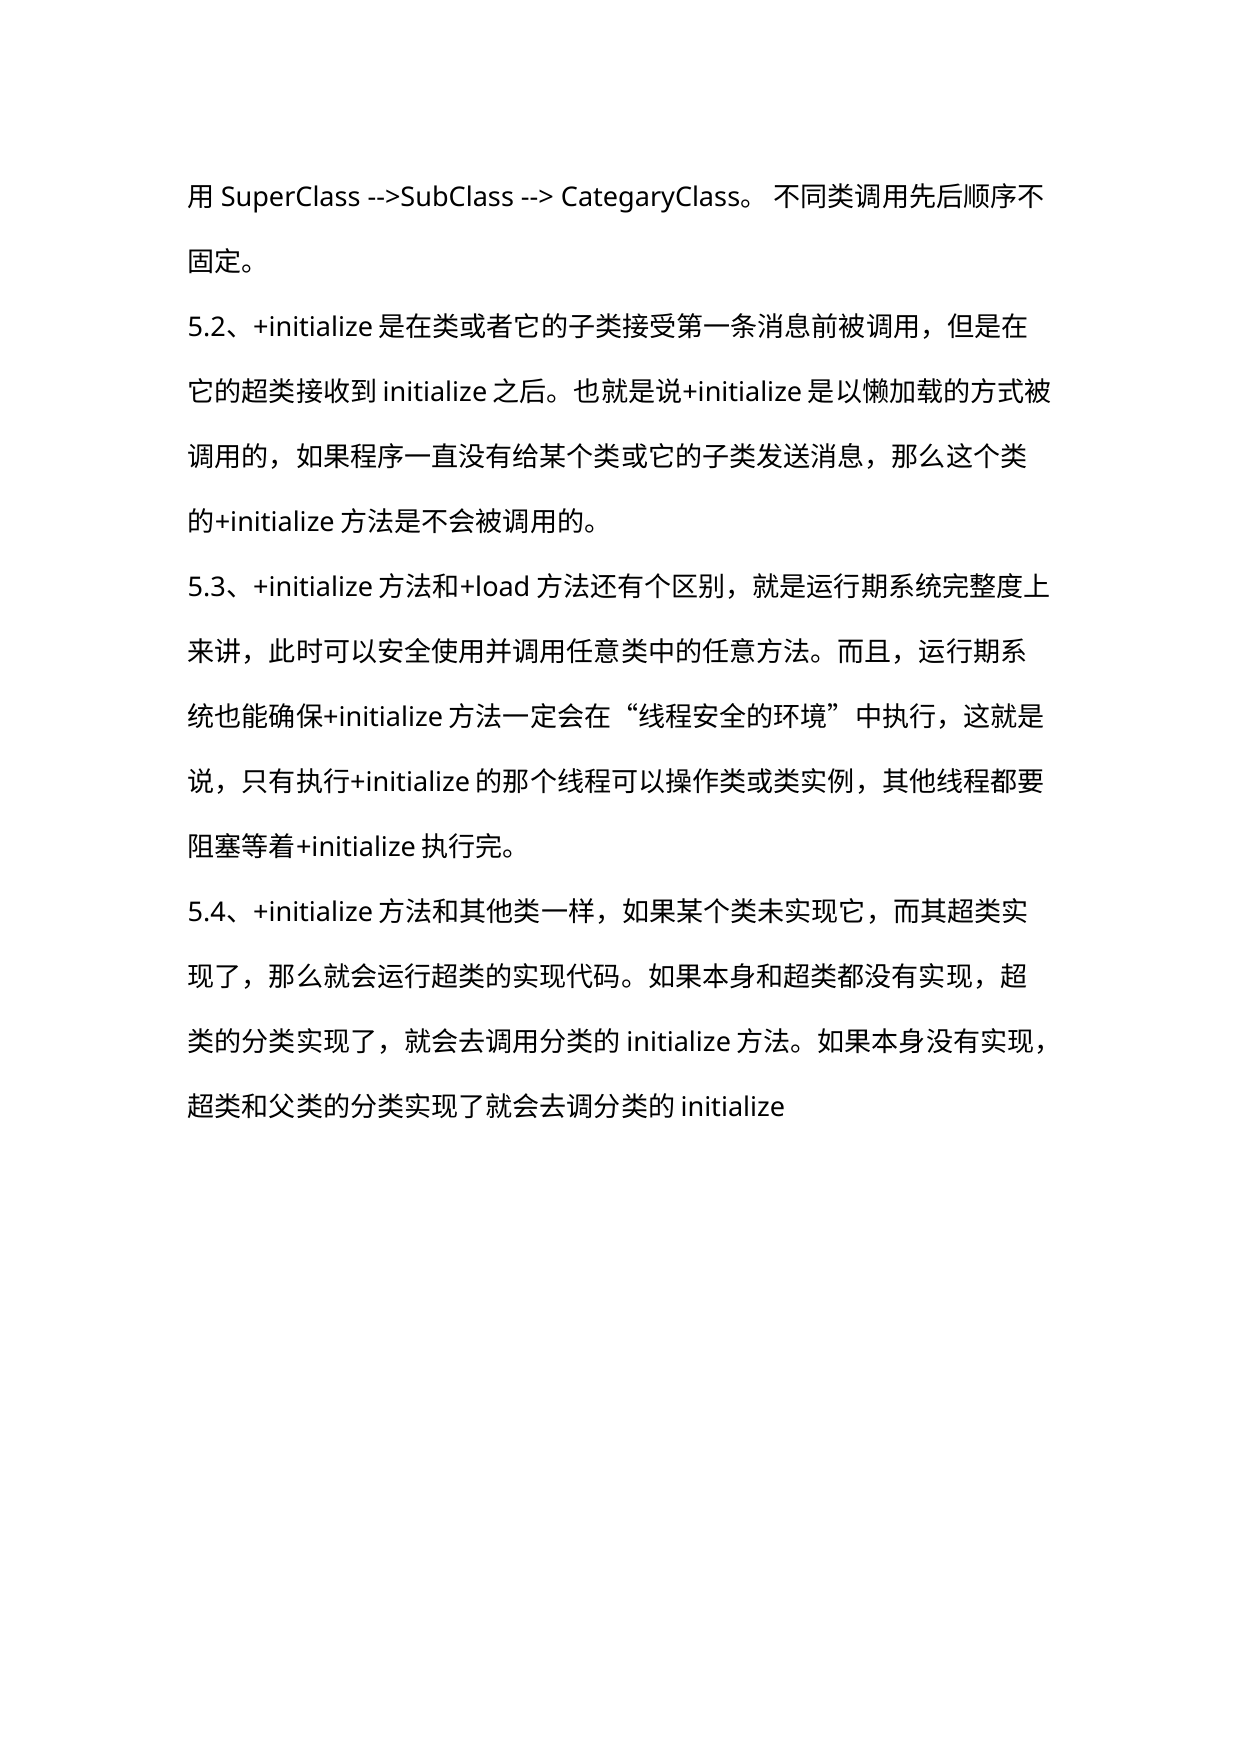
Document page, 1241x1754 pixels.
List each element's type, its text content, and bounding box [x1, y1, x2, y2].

text 5.2、+initialize是在类或者它的子类接受第一条消息前被调用，但是在它的超类接收到initialize之后。也就是说+initialize是以懒加载的方式被调用的，如果程序一直没有给某个类或它的子类发送消息，那么这个类的+initialize方法是不会被调用的。 [187, 292, 1053, 552]
text 5.4、+initialize方法和其他类一样，如果某个类未实现它，而其超类实现了，那么就会运行超类的实现代码。如果本身和超类都没有实现，超类的分类实现了，就会去调用分类的initialize方法。如果本身没有实现，超类和父类的分类实现了就会去调分类的initialize [187, 877, 1053, 1137]
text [187, 162, 1053, 292]
text 5.3、+initialize方法和+load方法还有个区别，就是运行期系统完整度上来讲，此时可以安全使用并调用任意类中的任意方法。而且，运行期系统也能确保+initialize方法一定会在“线程安全的环境”中执行，这就是说，只有执行+initialize的那个线程可以操作类或类实例，其他线程都要阻塞等着+initialize执行完。 [187, 552, 1053, 877]
